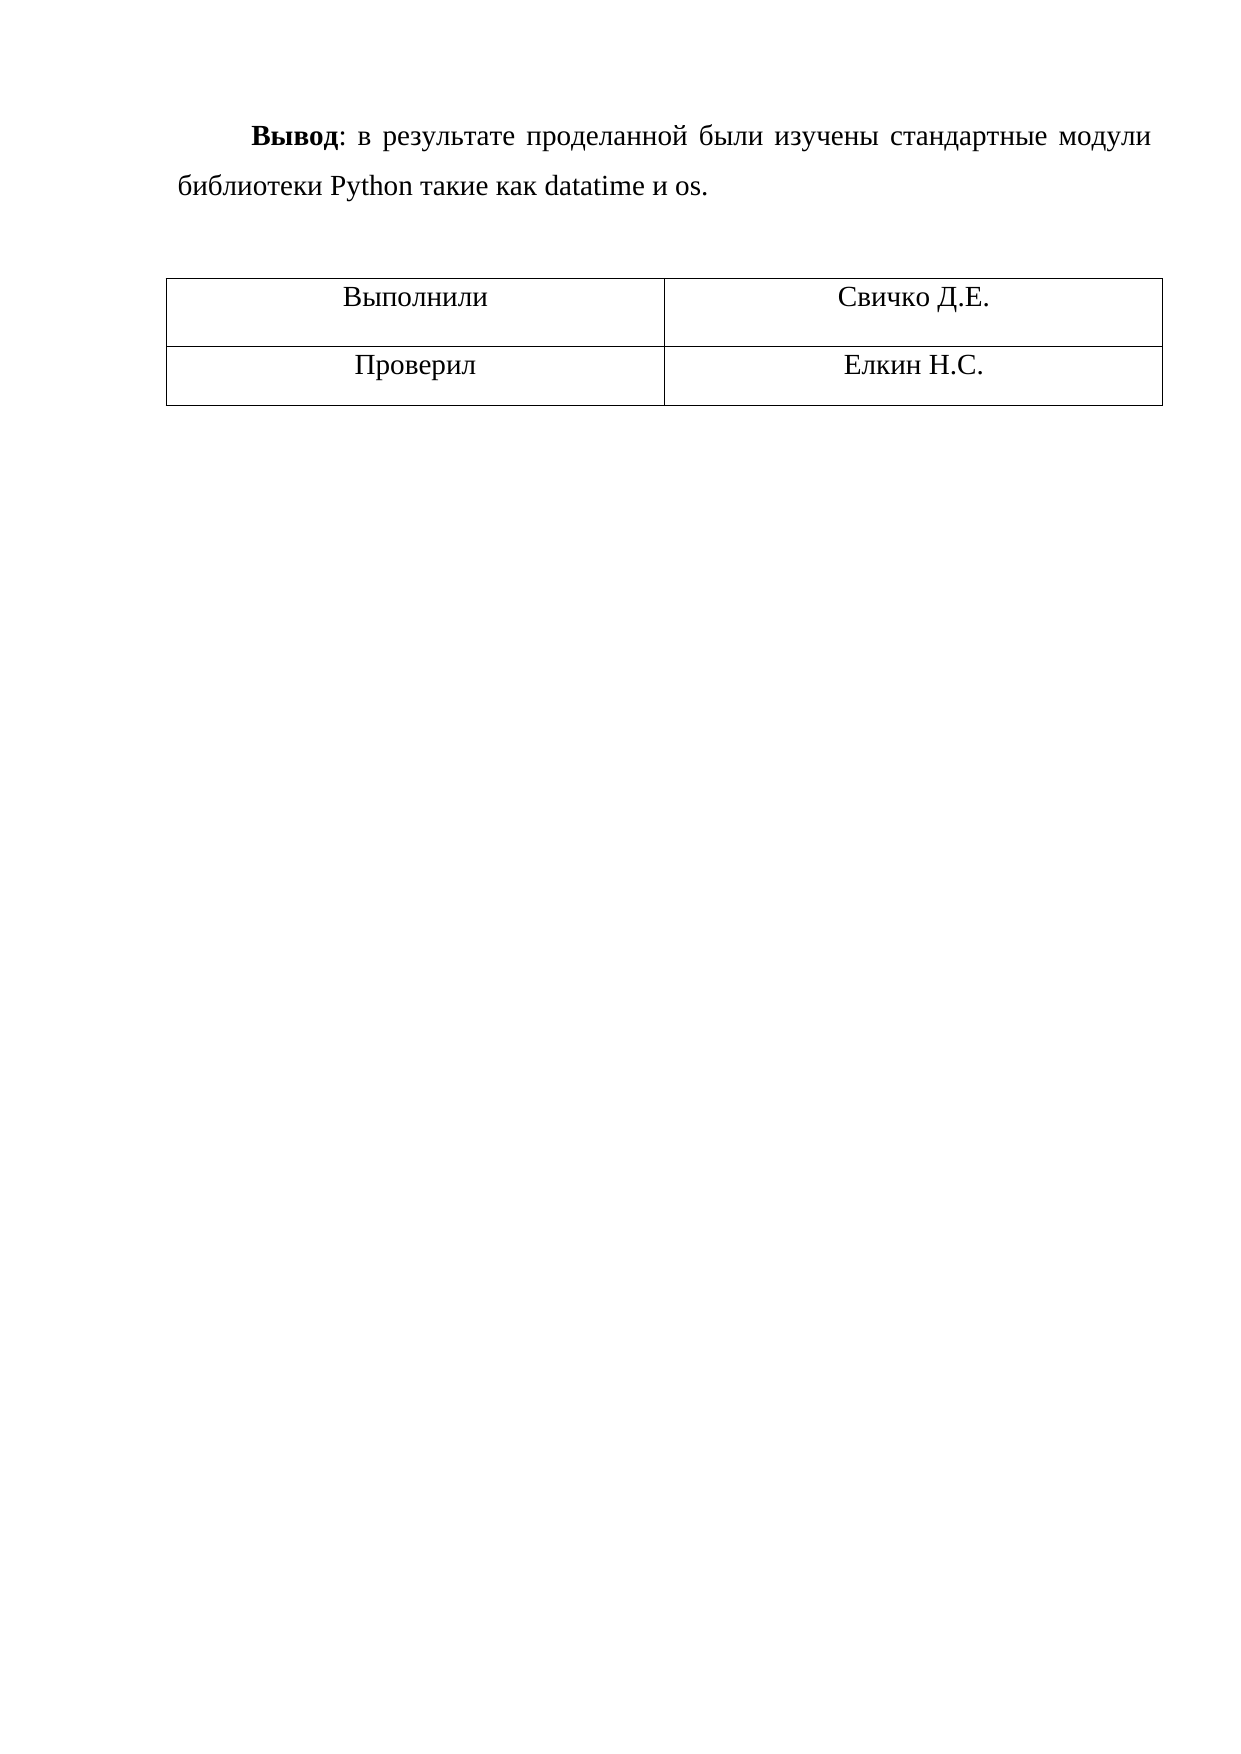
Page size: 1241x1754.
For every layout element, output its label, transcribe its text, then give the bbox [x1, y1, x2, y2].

table_cell Елкин Н.С. [665, 347, 1162, 405]
table_header Выполнили [167, 279, 664, 346]
table_cell Проверил [167, 347, 664, 405]
table_header Свичко Д.Е. [665, 279, 1162, 346]
text Вывод: в результате проделанной были изучены стандартные модули библиотеки Python такие как datatime и os. [177, 118, 1152, 202]
